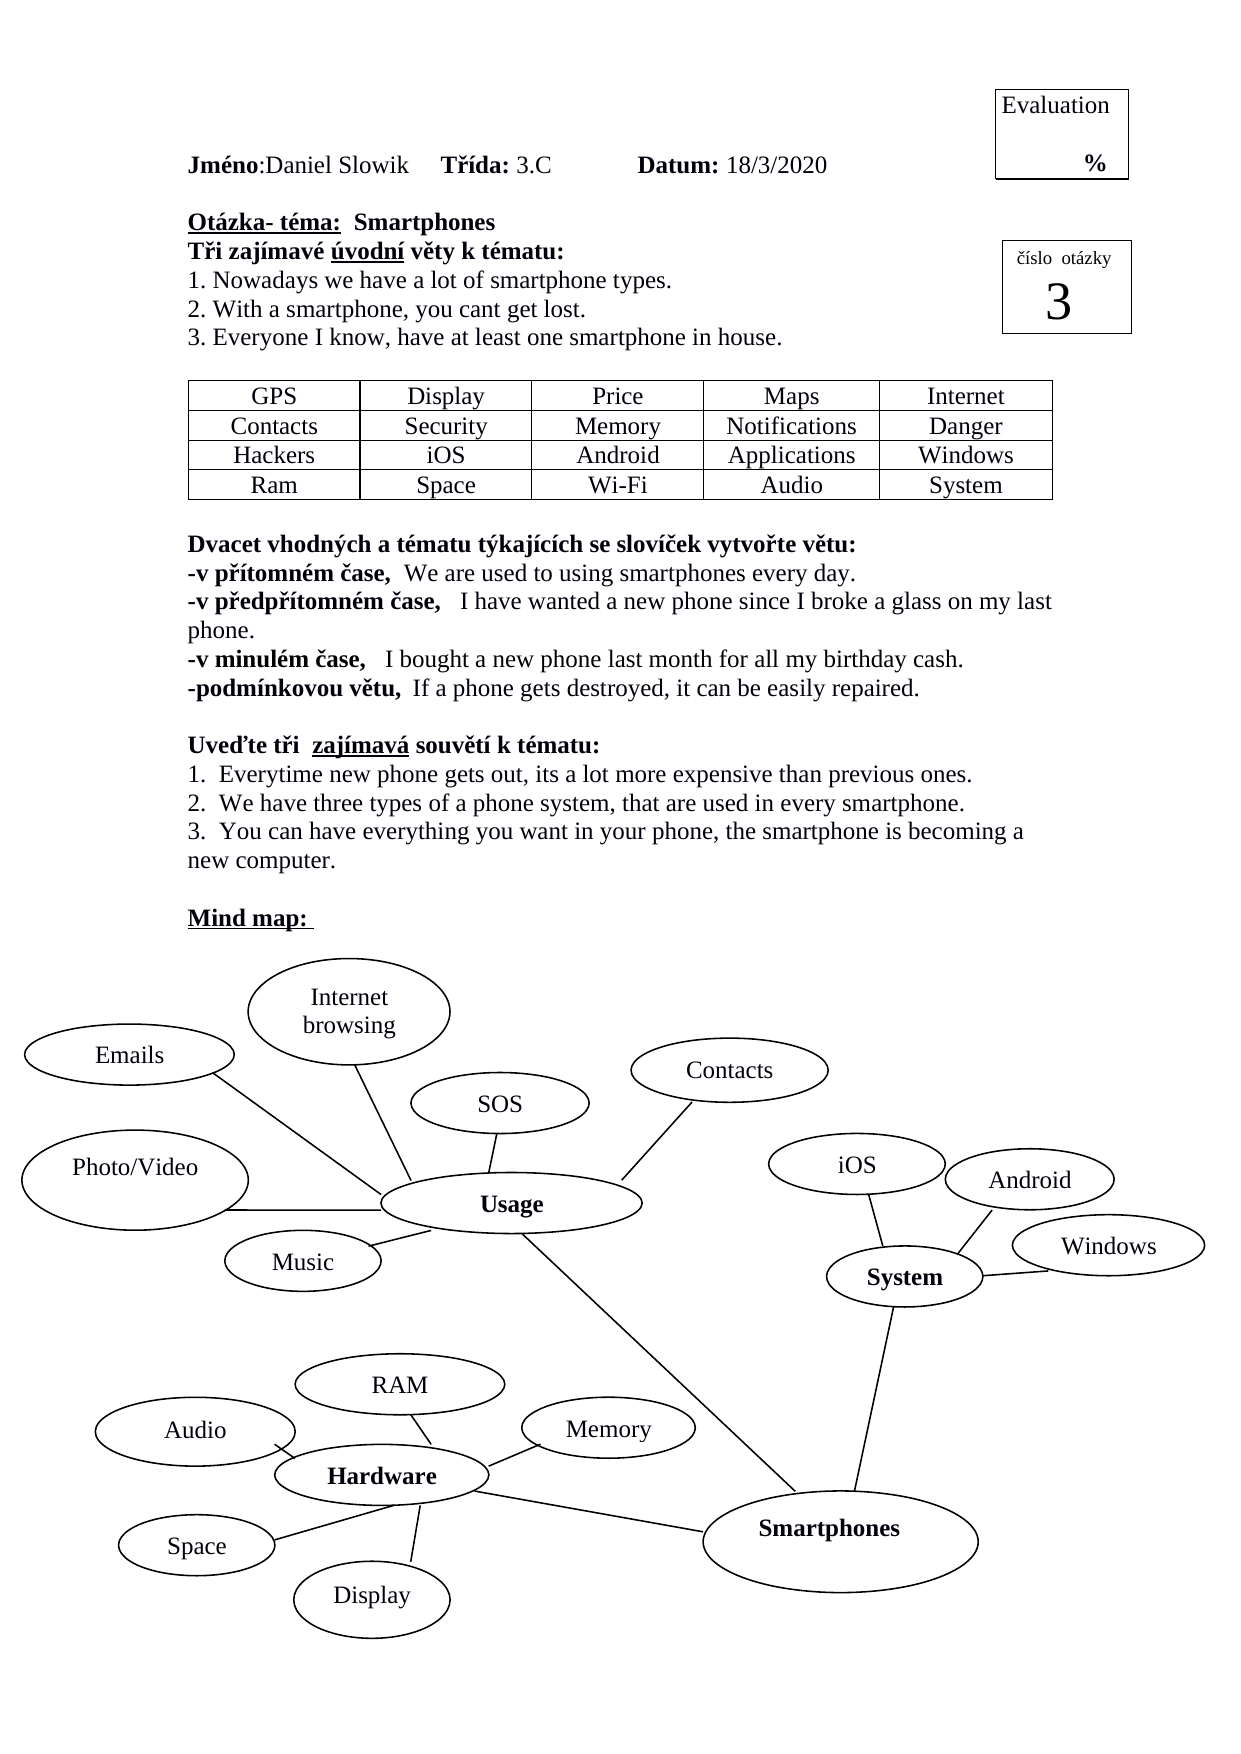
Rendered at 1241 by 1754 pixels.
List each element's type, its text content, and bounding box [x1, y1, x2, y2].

table_cell Contacts [189, 411, 359, 439]
table_header Internet [880, 381, 1052, 410]
table_cell Wi-Fi [532, 470, 703, 499]
table_cell Space [361, 470, 531, 499]
table_header GPS [189, 381, 359, 410]
text Tři zajímavé úvodní věty k tématu: [187, 236, 1053, 265]
text 1. Nowadays we have a lot of smartphone types. [187, 265, 1001, 294]
table_cell Notifications [704, 411, 879, 439]
text Otázka- téma: Smartphones [187, 207, 1053, 236]
table_header Maps [704, 381, 879, 410]
table_cell Hackers [189, 441, 359, 469]
table_cell Android [532, 441, 703, 469]
text Jméno:Daniel Slowik Třída: 3.C Datum: 18/3/2020 [187, 150, 995, 179]
text 2. We have three types of a phone system, that are used in every smartphone. [187, 788, 1053, 816]
table_cell Danger [880, 411, 1052, 439]
table_cell Windows [880, 441, 1052, 469]
text 3. You can have everything you want in your phone, the smartphone is becoming a new computer. [187, 816, 1053, 874]
table_cell Audio [704, 470, 879, 499]
table_header Display [361, 381, 531, 410]
table_cell iOS [361, 441, 531, 469]
text 1. Everytime new phone gets out, its a lot more expensive than previous ones. [187, 759, 1053, 788]
text -podmínkovou větu, If a phone gets destroyed, it can be easily repaired. [187, 673, 1053, 701]
table_header Price [532, 381, 703, 410]
text 2. With a smartphone, you cant get lost. [187, 294, 1001, 322]
text -v přítomném čase, We are used to using smartphones every day. [187, 558, 1053, 586]
table_cell Ram [189, 470, 359, 499]
table_cell Applications [704, 441, 879, 469]
text Uveďte tři zajímavá souvětí k tématu: [187, 730, 1053, 759]
text -v minulém čase, I bought a new phone last month for all my birthday cash. [187, 644, 1053, 673]
text 3. Everyone I know, have at least one smartphone in house. [187, 322, 1053, 351]
table_cell Memory [532, 411, 703, 439]
text Mind map: [187, 903, 1053, 931]
table_cell System [880, 470, 1052, 499]
table_cell Security [361, 411, 531, 439]
text -v předpřítomném čase, I have wanted a new phone since I broke a glass on my last phone. [187, 586, 1053, 644]
text Dvacet vhodných a tématu týkajících se slovíček vytvořte větu: [187, 529, 1053, 558]
